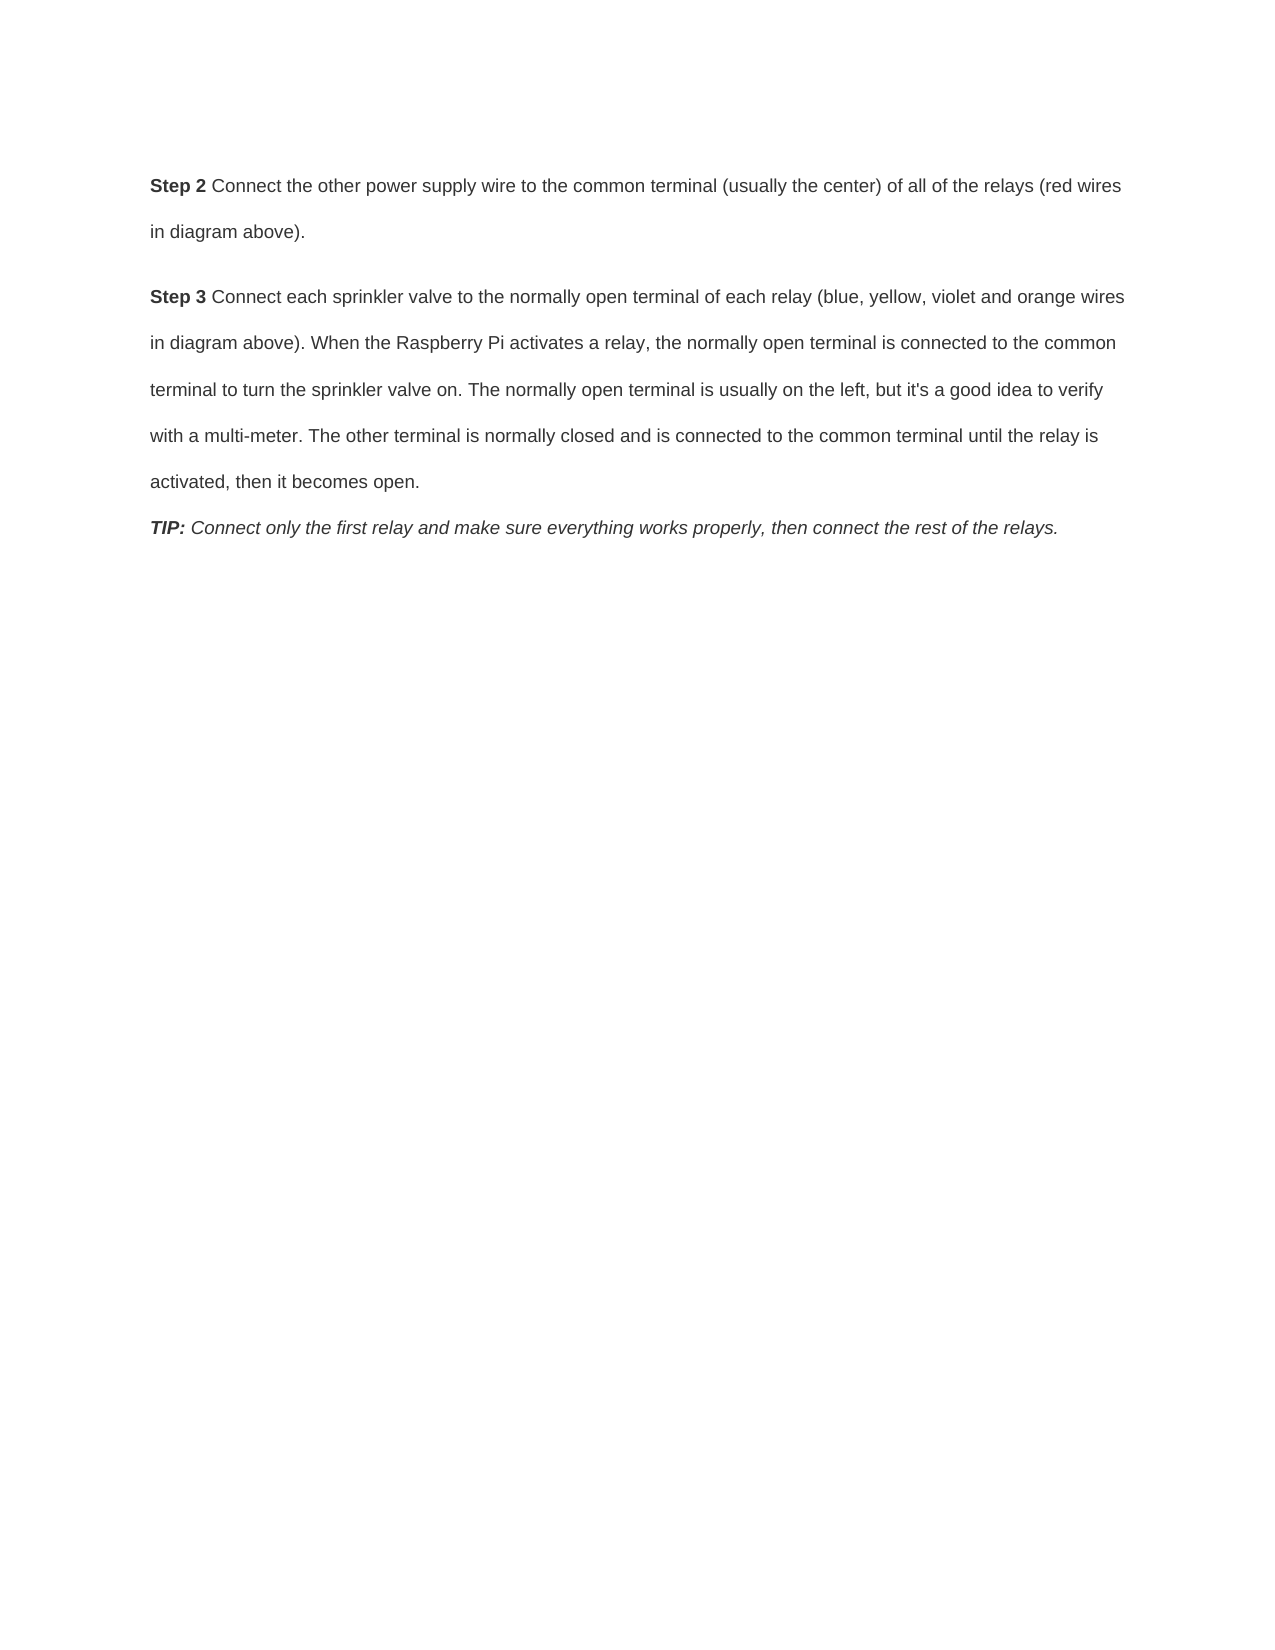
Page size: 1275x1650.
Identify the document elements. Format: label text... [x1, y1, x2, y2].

text Step 3 Connect each sprinkler valve to the normally open terminal of each relay (blue, yellow, violet and orange wires in diagram above). When the Raspberry Pi activates a relay, the normally open terminal is connected to the common terminal to turn the sprinkler valve on. The normally open terminal is usually on the left, but it's a good idea to verify with a multi-meter. The other terminal is normally closed and is connected to the common terminal until the relay is activated, then it becomes open. TIP: Connect only the first relay and make sure everything works properly, then connect the rest of the relays. [150, 261, 1125, 538]
text Step 2 Connect the other power supply wire to the common terminal (usually the center) of all of the relays (red wires in diagram above). [150, 150, 1125, 242]
